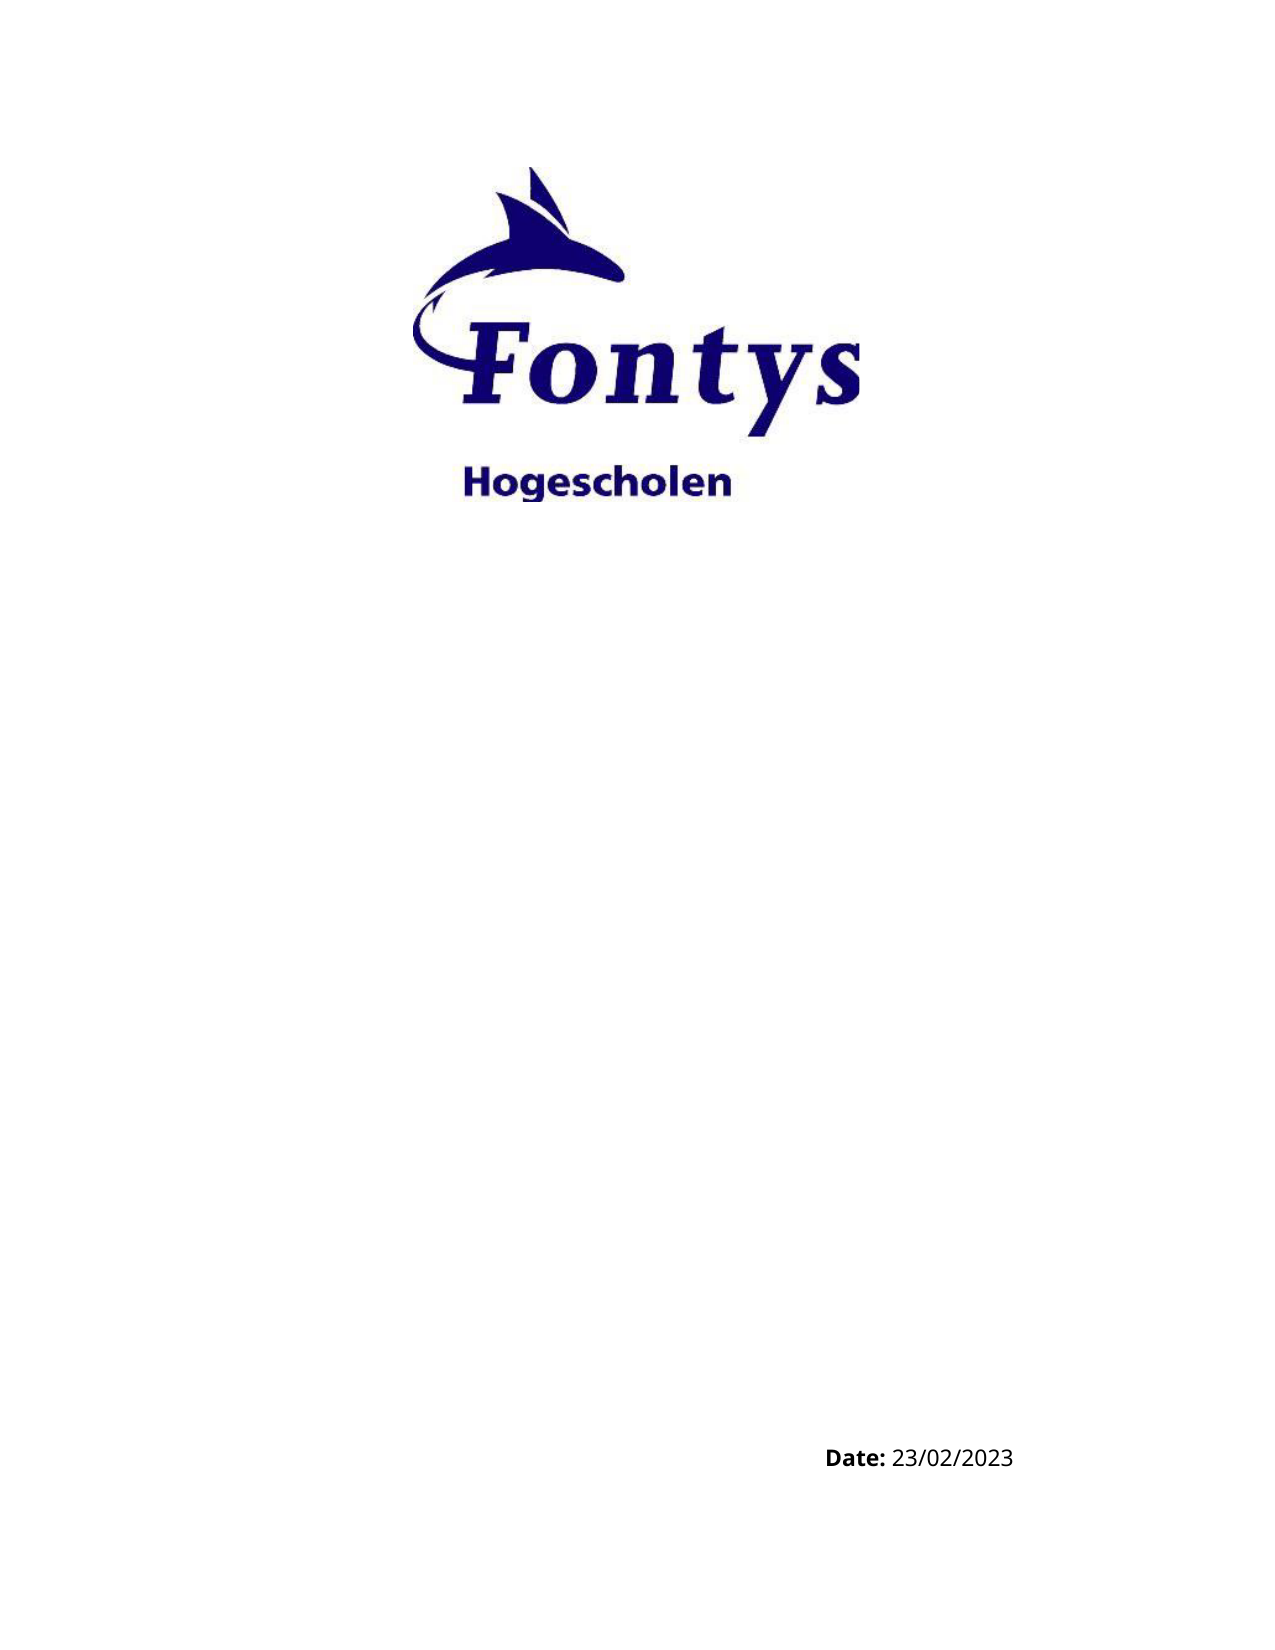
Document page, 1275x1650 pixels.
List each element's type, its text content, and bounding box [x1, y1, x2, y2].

text Date: 23/02/2023 [825, 1442, 1125, 1473]
picture [413, 167, 860, 502]
